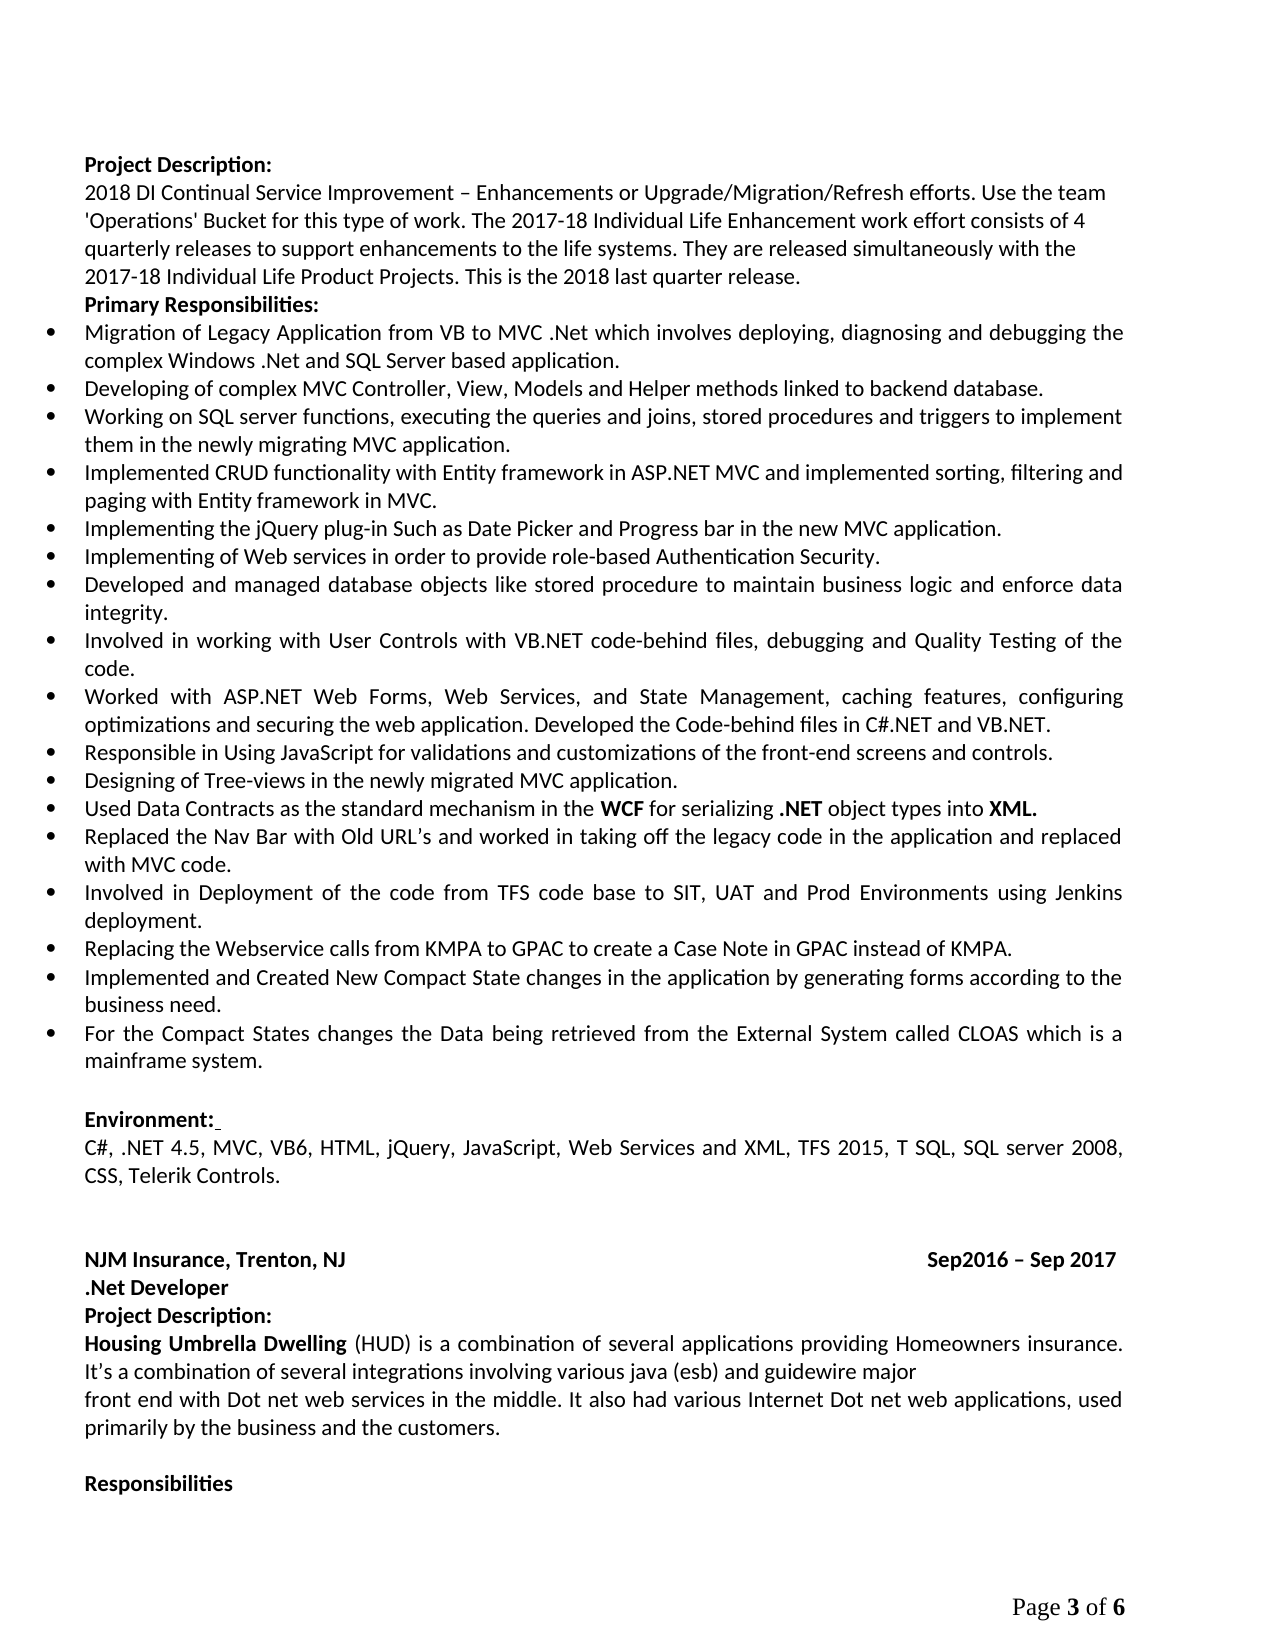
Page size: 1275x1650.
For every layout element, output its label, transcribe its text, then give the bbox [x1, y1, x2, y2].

list Replaced the Nav Bar with Old URL’s and worked in taking off the legacy code in the application and replaced with MVC code. [47, 822, 1125, 878]
list Implemented CRUD functionality with Entity framework in ASP.NET MVC and implemented sorting, filtering and paging with Entity framework in MVC. [47, 458, 1125, 514]
list Developed and managed database objects like stored procedure to maintain business logic and enforce data integrity. [47, 570, 1125, 626]
list Used Data Contracts as the standard mechanism in the WCF for serializing .NET object types into XML. [47, 794, 1125, 822]
text C#, .NET 4.5, MVC, VB6, HTML, jQuery, JavaScript, Web Services and XML, TFS 2015, T SQL, SQL server 2008, CSS, Telerik Controls. [84, 1133, 1125, 1189]
text Primary Responsibilities: [84, 290, 1125, 318]
list Designing of Tree-views in the newly migrated MVC application. [47, 766, 1125, 794]
list Involved in working with User Controls with VB.NET code-behind files, debugging and Quality Testing of the code. [47, 626, 1125, 682]
list Working on SQL server functions, executing the queries and joins, stored procedures and triggers to implement them in the newly migrating MVC application. [47, 402, 1125, 458]
list Implementing of Web services in order to provide role-based Authentication Security. [47, 542, 1125, 570]
list Implementing the jQuery plug-in Such as Date Picker and Progress bar in the new MVC application. [47, 514, 1125, 542]
text .Net Developer [84, 1273, 1125, 1301]
text Responsibilities [84, 1469, 1125, 1497]
list Replacing the Webservice calls from KMPA to GPAC to create a Case Note in GPAC instead of KMPA. [47, 934, 1125, 963]
list Migration of Legacy Application from VB to MVC .Net which involves deploying, diagnosing and debugging the complex Windows .Net and SQL Server based application. [47, 318, 1125, 374]
text Project Description: [84, 1301, 1125, 1329]
text Housing Umbrella Dwelling (HUD) is a combination of several applications providing Homeowners insurance. It’s a combination of several integrations involving various java (esb) and guidewire major [84, 1329, 1125, 1385]
text NJM Insurance, Trenton, NJ Sep2016 – Sep 2017 [84, 1245, 1125, 1273]
list Responsible in Using JavaScript for validations and customizations of the front-end screens and controls. [47, 738, 1125, 766]
list For the Compact States changes the Data being retrieved from the External System called CLOAS which is a mainframe system. [47, 1019, 1125, 1075]
text front end with Dot net web services in the middle. It also had various Internet Dot net web applications, used primarily by the business and the customers. [84, 1385, 1125, 1441]
list Implemented and Created New Compact State changes in the application by generating forms according to the business need. [47, 963, 1125, 1019]
text Environment: [84, 1103, 1125, 1133]
list Involved in Deployment of the code from TFS code base to SIT, UAT and Prod Environments using Jenkins deployment. [47, 878, 1125, 934]
list Developing of complex MVC Controller, View, Models and Helper methods linked to backend database. [47, 374, 1125, 402]
text Project Description: 2018 DI Continual Service Improvement – Enhancements or Upgrade/Migration/Refresh efforts. Use the team 'Operations' Bucket for this type of work. The 2017-18 Individual Life Enhancement work effort consists of 4 quarterly releases to support enhancements to the life systems. They are released simultaneously with the 2017-18 Individual Life Product Projects. This is the 2018 last quarter release. [84, 150, 1125, 290]
list Worked with ASP.NET Web Forms, Web Services, and State Management, caching features, configuring optimizations and securing the web application. Developed the Code-behind files in C#.NET and VB.NET. [47, 682, 1125, 738]
